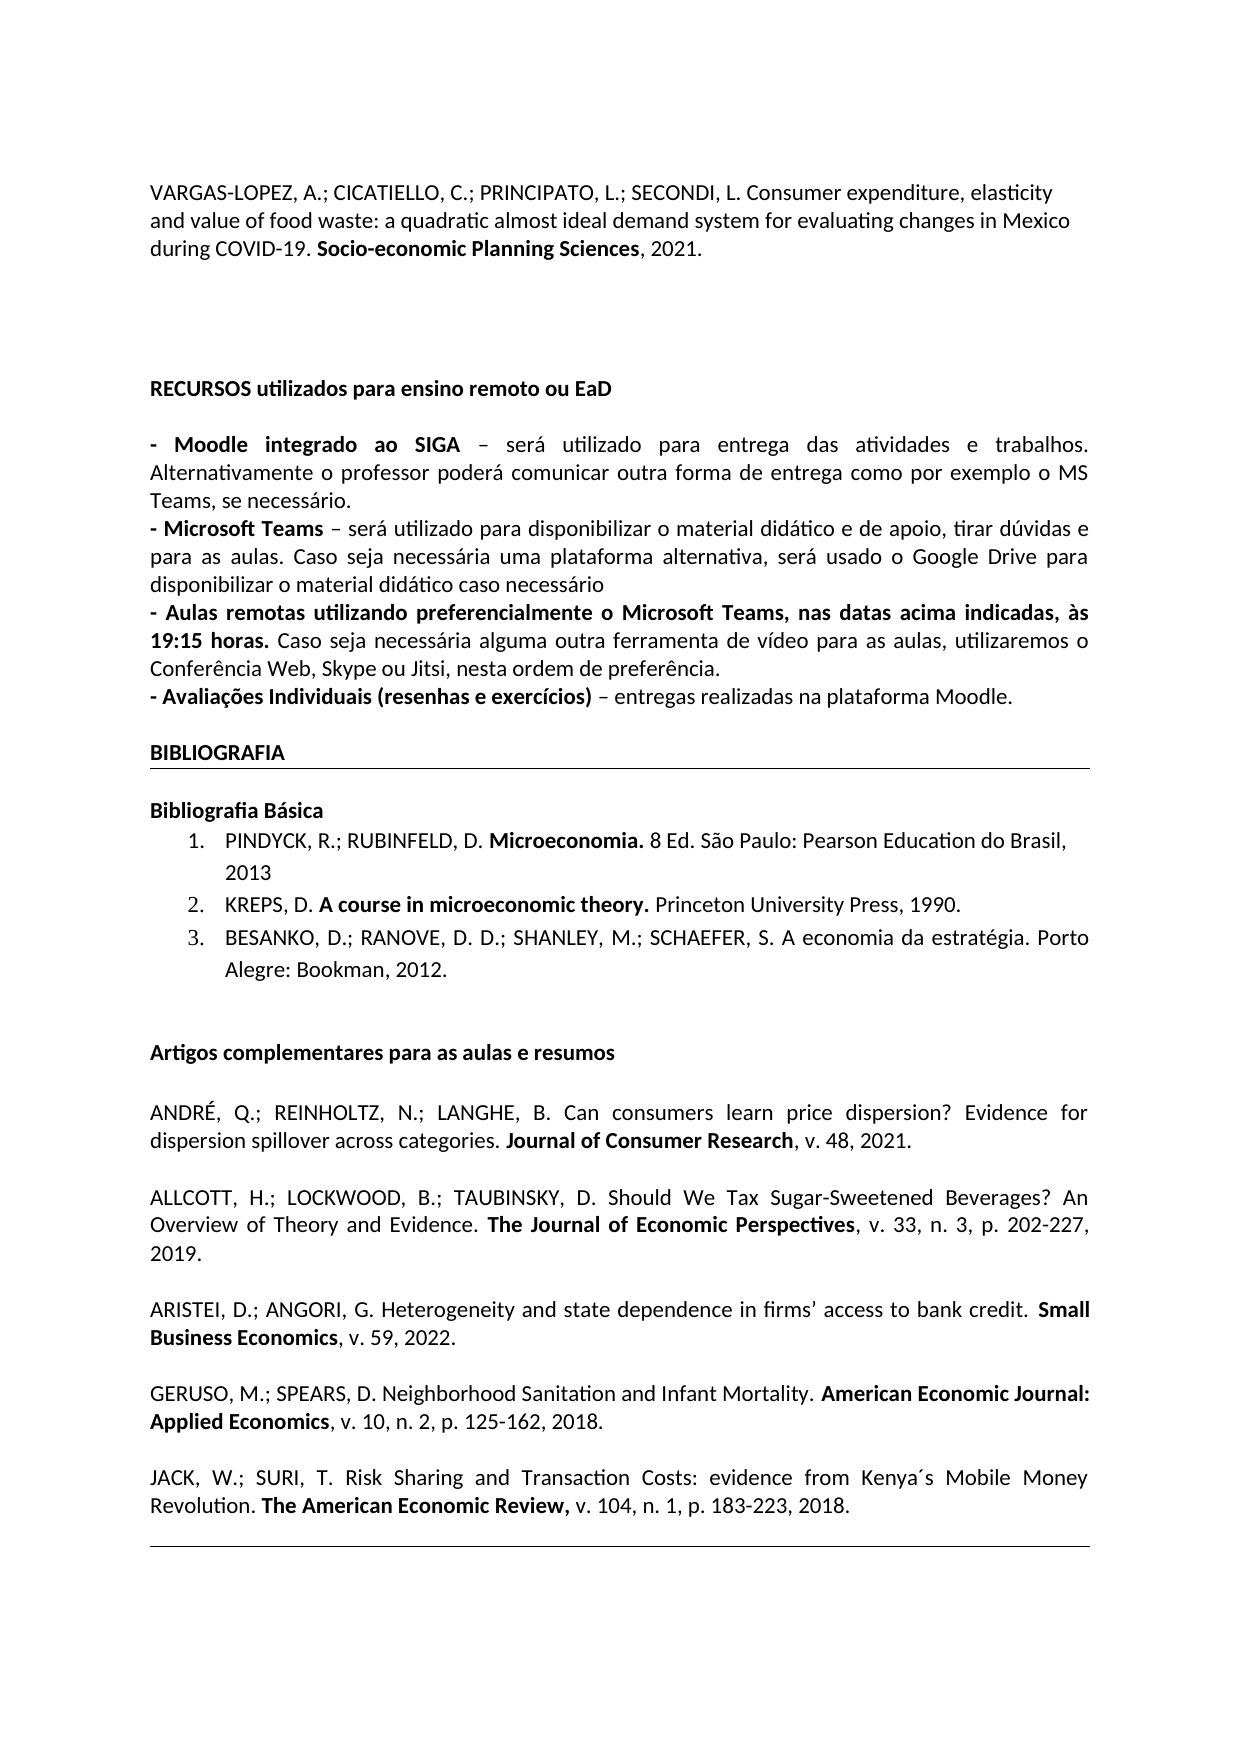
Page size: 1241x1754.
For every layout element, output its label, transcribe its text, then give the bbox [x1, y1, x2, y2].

text GERUSO, M.; SPEARS, D. Neighborhood Sanitation and Infant Mortality. American Economic Journal: Applied Economics, v. 10, n. 2, p. 125-162, 2018. [150, 1379, 1090, 1435]
text RECURSOS utilizados para ensino remoto ou EaD [150, 374, 1090, 402]
text Artigos complementares para as aulas e resumos [150, 1038, 1090, 1066]
list BESANKO, D.; RANOVE, D. D.; SHANLEY, M.; SCHAEFER, S. A economia da estratégia. Porto Alegre: Bookman, 2012. [187, 923, 1090, 983]
text JACK, W.; SURI, T. Risk Sharing and Transaction Costs: evidence from Kenya´s Mobile Money Revolution. The American Economic Review, v. 104, n. 1, p. 183-223, 2018. [150, 1463, 1090, 1519]
text BIBLIOGRAFIA [150, 738, 1090, 768]
text ARISTEI, D.; ANGORI, G. Heterogeneity and state dependence in firms’ access to bank credit. Small Business Economics, v. 59, 2022. [150, 1295, 1090, 1351]
text VARGAS-LOPEZ, A.; CICATIELLO, C.; PRINCIPATO, L.; SECONDI, L. Consumer expenditure, elasticity and value of food waste: a quadratic almost ideal demand system for evaluating changes in Mexico during COVID-19. Socio-economic Planning Sciences, 2021. [150, 178, 1090, 262]
text - Aulas remotas utilizando preferencialmente o Microsoft Teams, nas datas acima indicadas, às 19:15 horas. Caso seja necessária alguma outra ferramenta de vídeo para as aulas, utilizaremos o Conferência Web, Skype ou Jitsi, nesta ordem de preferência. [150, 598, 1090, 682]
text - Microsoft Teams – será utilizado para disponibilizar o material didático e de apoio, tirar dúvidas e para as aulas. Caso seja necessária uma plataforma alternativa, será usado o Google Drive para disponibilizar o material didático caso necessário [150, 514, 1090, 598]
list KREPS, D. A course in microeconomic theory. Princeton University Press, 1990. [187, 891, 1090, 918]
text ANDRÉ, Q.; REINHOLTZ, N.; LANGHE, B. Can consumers learn price dispersion? Evidence for dispersion spillover across categories. Journal of Consumer Research, v. 48, 2021. [150, 1098, 1090, 1154]
text - Moodle integrado ao SIGA – será utilizado para entrega das atividades e trabalhos. Alternativamente o professor poderá comunicar outra forma de entrega como por exemplo o MS Teams, se necessário. [150, 430, 1090, 514]
text - Avaliações Individuais (resenhas e exercícios) – entregas realizadas na plataforma Moodle. [150, 682, 1090, 710]
list PINDYCK, R.; RUBINFELD, D. Microeconomia. 8 Ed. São Paulo: Pearson Education do Brasil, 2013 [187, 826, 1090, 886]
text Bibliografia Básica [150, 796, 1090, 824]
text ALLCOTT, H.; LOCKWOOD, B.; TAUBINSKY, D. Should We Tax Sugar-Sweetened Beverages? An Overview of Theory and Evidence. The Journal of Economic Perspectives, v. 33, n. 3, p. 202-227, 2019. [150, 1183, 1090, 1267]
